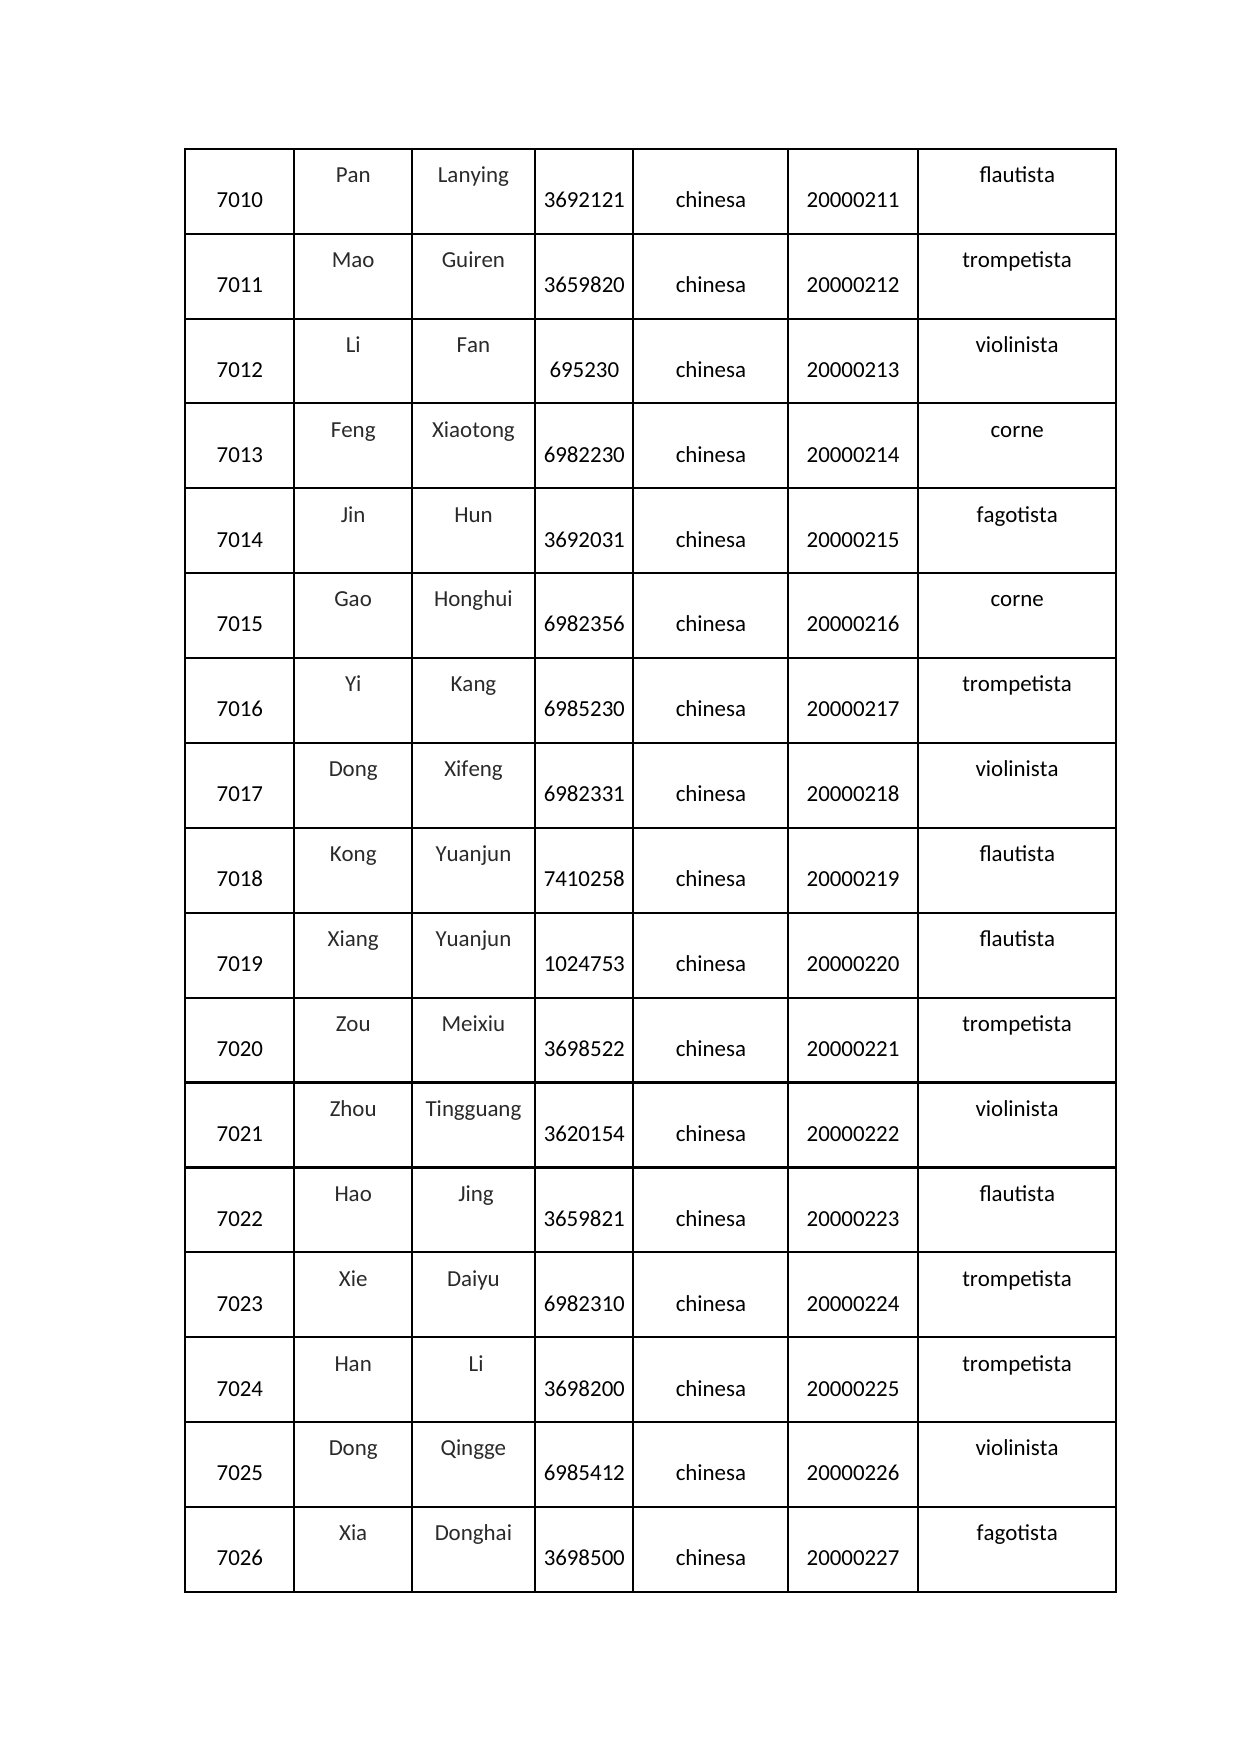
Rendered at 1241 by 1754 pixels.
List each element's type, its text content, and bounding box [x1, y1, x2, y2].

table_cell Xia [295, 1508, 411, 1591]
table_cell flautista [919, 150, 1115, 232]
table_cell 7014 [186, 489, 293, 572]
table_cell 7025 [186, 1423, 293, 1506]
table_cell Kong [295, 829, 411, 912]
table_cell chinesa [634, 320, 787, 402]
table_cell Hao [295, 1169, 411, 1251]
table_cell 6985412 [536, 1423, 632, 1506]
table_cell 7016 [186, 659, 293, 742]
table_cell 7026 [186, 1508, 293, 1591]
table_cell Lanying [413, 150, 534, 232]
table_cell 1024753 [536, 914, 632, 997]
table_cell Donghai [413, 1508, 534, 1591]
table_cell 7011 [186, 235, 293, 317]
table_cell chinesa [634, 1084, 787, 1166]
table_cell 20000226 [789, 1423, 917, 1506]
table_cell chinesa [634, 1508, 787, 1591]
table_cell chinesa [634, 1169, 787, 1251]
table_cell chinesa [634, 150, 787, 232]
table_cell chinesa [634, 999, 787, 1081]
table_cell chinesa [634, 914, 787, 997]
table_cell Jing [413, 1169, 534, 1251]
table_cell violinista [919, 1084, 1115, 1166]
table_cell 20000211 [789, 150, 917, 232]
table_cell trompetista [919, 1338, 1115, 1421]
table_cell 20000213 [789, 320, 917, 402]
table_cell trompetista [919, 235, 1115, 317]
table_cell 20000219 [789, 829, 917, 912]
table_cell flautista [919, 914, 1115, 997]
table_cell 7013 [186, 404, 293, 487]
table_cell Tingguang [413, 1084, 534, 1166]
table_cell 20000212 [789, 235, 917, 317]
table_cell 20000224 [789, 1253, 917, 1336]
table_cell chinesa [634, 574, 787, 657]
table_cell chinesa [634, 1423, 787, 1506]
table_cell Li [295, 320, 411, 402]
table_cell flautista [919, 829, 1115, 912]
table_cell Feng [295, 404, 411, 487]
table_cell Yuanjun [413, 829, 534, 912]
table_cell 6985230 [536, 659, 632, 742]
table_cell 20000218 [789, 744, 917, 827]
table_cell 20000227 [789, 1508, 917, 1591]
table_cell 20000222 [789, 1084, 917, 1166]
table_cell 3698522 [536, 999, 632, 1081]
table_cell violinista [919, 744, 1115, 827]
table_cell Meixiu [413, 999, 534, 1081]
table_cell 7018 [186, 829, 293, 912]
table_cell Fan [413, 320, 534, 402]
table_cell 7012 [186, 320, 293, 402]
table_cell 7022 [186, 1169, 293, 1251]
table_cell 3692031 [536, 489, 632, 572]
table_cell trompetista [919, 659, 1115, 742]
table_cell Dong [295, 744, 411, 827]
table_cell chinesa [634, 829, 787, 912]
table_cell 7021 [186, 1084, 293, 1166]
table_cell 7020 [186, 999, 293, 1081]
table_cell 20000214 [789, 404, 917, 487]
table_cell chinesa [634, 744, 787, 827]
table_cell 6982356 [536, 574, 632, 657]
table_cell Daiyu [413, 1253, 534, 1336]
table_cell 3659821 [536, 1169, 632, 1251]
table_cell 3698500 [536, 1508, 632, 1591]
table_cell 7019 [186, 914, 293, 997]
table_cell chinesa [634, 1338, 787, 1421]
table_cell Honghui [413, 574, 534, 657]
table_cell Zhou [295, 1084, 411, 1166]
table_cell violinista [919, 1423, 1115, 1506]
table_cell fagotista [919, 489, 1115, 572]
table_cell fagotista [919, 1508, 1115, 1591]
table_cell Xie [295, 1253, 411, 1336]
table_cell Pan [295, 150, 411, 232]
table_cell Jin [295, 489, 411, 572]
table_cell 20000216 [789, 574, 917, 657]
table_cell flautista [919, 1169, 1115, 1251]
table_cell Xiang [295, 914, 411, 997]
table_cell Qingge [413, 1423, 534, 1506]
table_cell Li [413, 1338, 534, 1421]
table_cell chinesa [634, 489, 787, 572]
table_cell corne [919, 404, 1115, 487]
table_cell Xifeng [413, 744, 534, 827]
table_cell trompetista [919, 999, 1115, 1081]
table_cell 7023 [186, 1253, 293, 1336]
table_cell Yi [295, 659, 411, 742]
table_cell 695230 [536, 320, 632, 402]
table_cell 20000220 [789, 914, 917, 997]
table_cell 20000221 [789, 999, 917, 1081]
table_cell 3659820 [536, 235, 632, 317]
table_cell 3620154 [536, 1084, 632, 1166]
table_cell 3698200 [536, 1338, 632, 1421]
table_cell 7015 [186, 574, 293, 657]
table_cell Han [295, 1338, 411, 1421]
table_cell Mao [295, 235, 411, 317]
table_cell Hun [413, 489, 534, 572]
table_cell Xiaotong [413, 404, 534, 487]
table_cell 7410258 [536, 829, 632, 912]
table_cell 6982310 [536, 1253, 632, 1336]
table_cell 7017 [186, 744, 293, 827]
table_cell 6982331 [536, 744, 632, 827]
table_cell Zou [295, 999, 411, 1081]
table_cell 20000223 [789, 1169, 917, 1251]
table_cell trompetista [919, 1253, 1115, 1336]
table_cell Guiren [413, 235, 534, 317]
table_cell violinista [919, 320, 1115, 402]
table_cell chinesa [634, 235, 787, 317]
table_cell Yuanjun [413, 914, 534, 997]
table_cell 6982230 [536, 404, 632, 487]
table_cell Kang [413, 659, 534, 742]
table_cell Gao [295, 574, 411, 657]
table_cell Dong [295, 1423, 411, 1506]
table_cell 20000215 [789, 489, 917, 572]
table_cell 3692121 [536, 150, 632, 232]
table_cell 20000217 [789, 659, 917, 742]
table_cell corne [919, 574, 1115, 657]
table_cell 20000225 [789, 1338, 917, 1421]
table_cell chinesa [634, 1253, 787, 1336]
table_cell chinesa [634, 659, 787, 742]
table_cell 7024 [186, 1338, 293, 1421]
table_cell 7010 [186, 150, 293, 232]
table_cell chinesa [634, 404, 787, 487]
